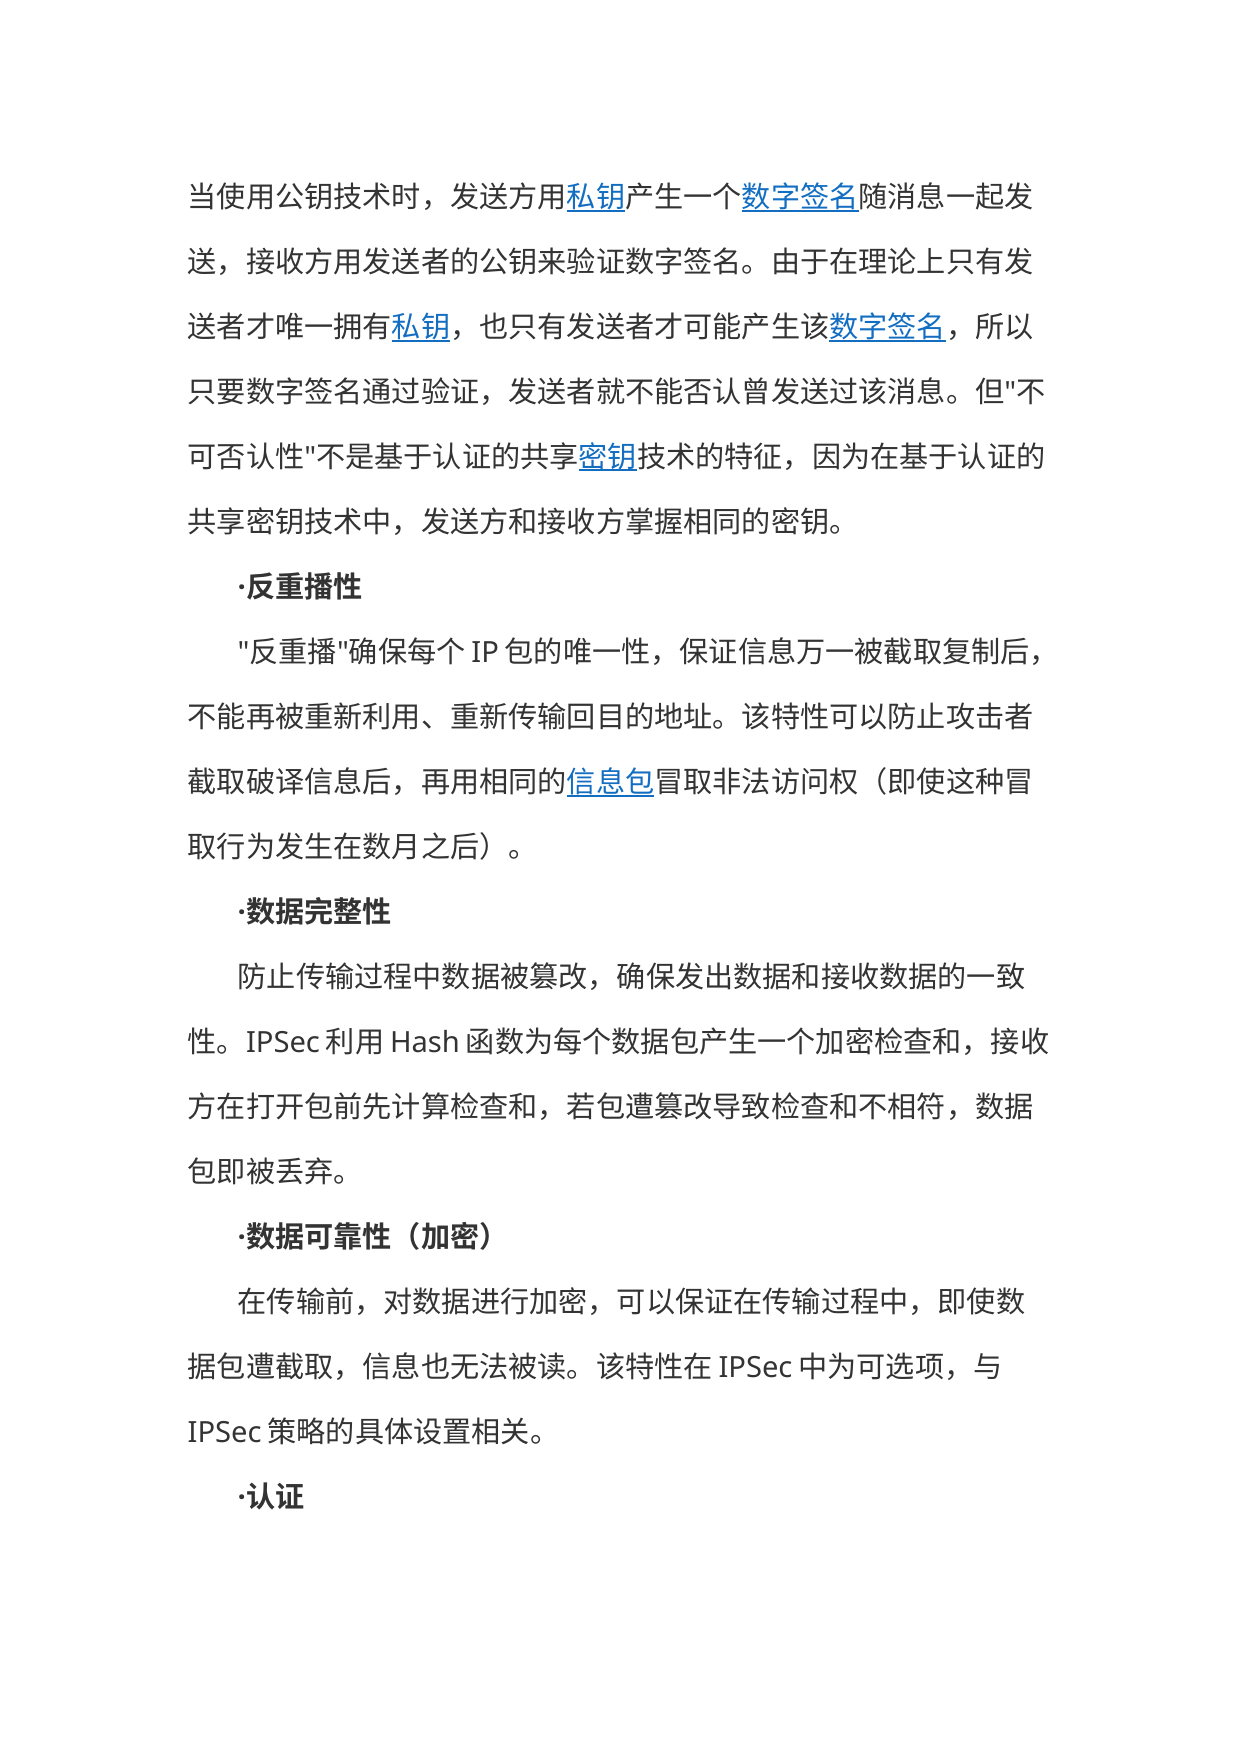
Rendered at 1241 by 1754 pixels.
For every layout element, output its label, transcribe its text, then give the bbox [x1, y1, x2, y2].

text ·数据可靠性（加密） [187, 1202, 1053, 1267]
text ·数据完整性 [187, 877, 1053, 942]
text ·认证 [187, 1462, 1053, 1527]
text 防止传输过程中数据被篡改，确保发出数据和接收数据的一致性。IPSec利用Hash函数为每个数据包产生一个加密检查和，接收方在打开包前先计算检查和，若包遭篡改导致检查和不相符，数据包即被丢弃。 [187, 942, 1053, 1202]
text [187, 162, 1053, 552]
text ·反重播性 [187, 552, 1053, 617]
text "反重播"确保每个IP包的唯一性，保证信息万一被截取复制后，不能再被重新利用、重新传输回目的地址。该特性可以防止攻击者截取破译信息后，再用相同的信息包冒取非法访问权（即使这种冒取行为发生在数月之后）。 [187, 617, 1053, 877]
text 在传输前，对数据进行加密，可以保证在传输过程中，即使数据包遭截取，信息也无法被读。该特性在IPSec中为可选项，与IPSec策略的具体设置相关。 [187, 1267, 1053, 1462]
